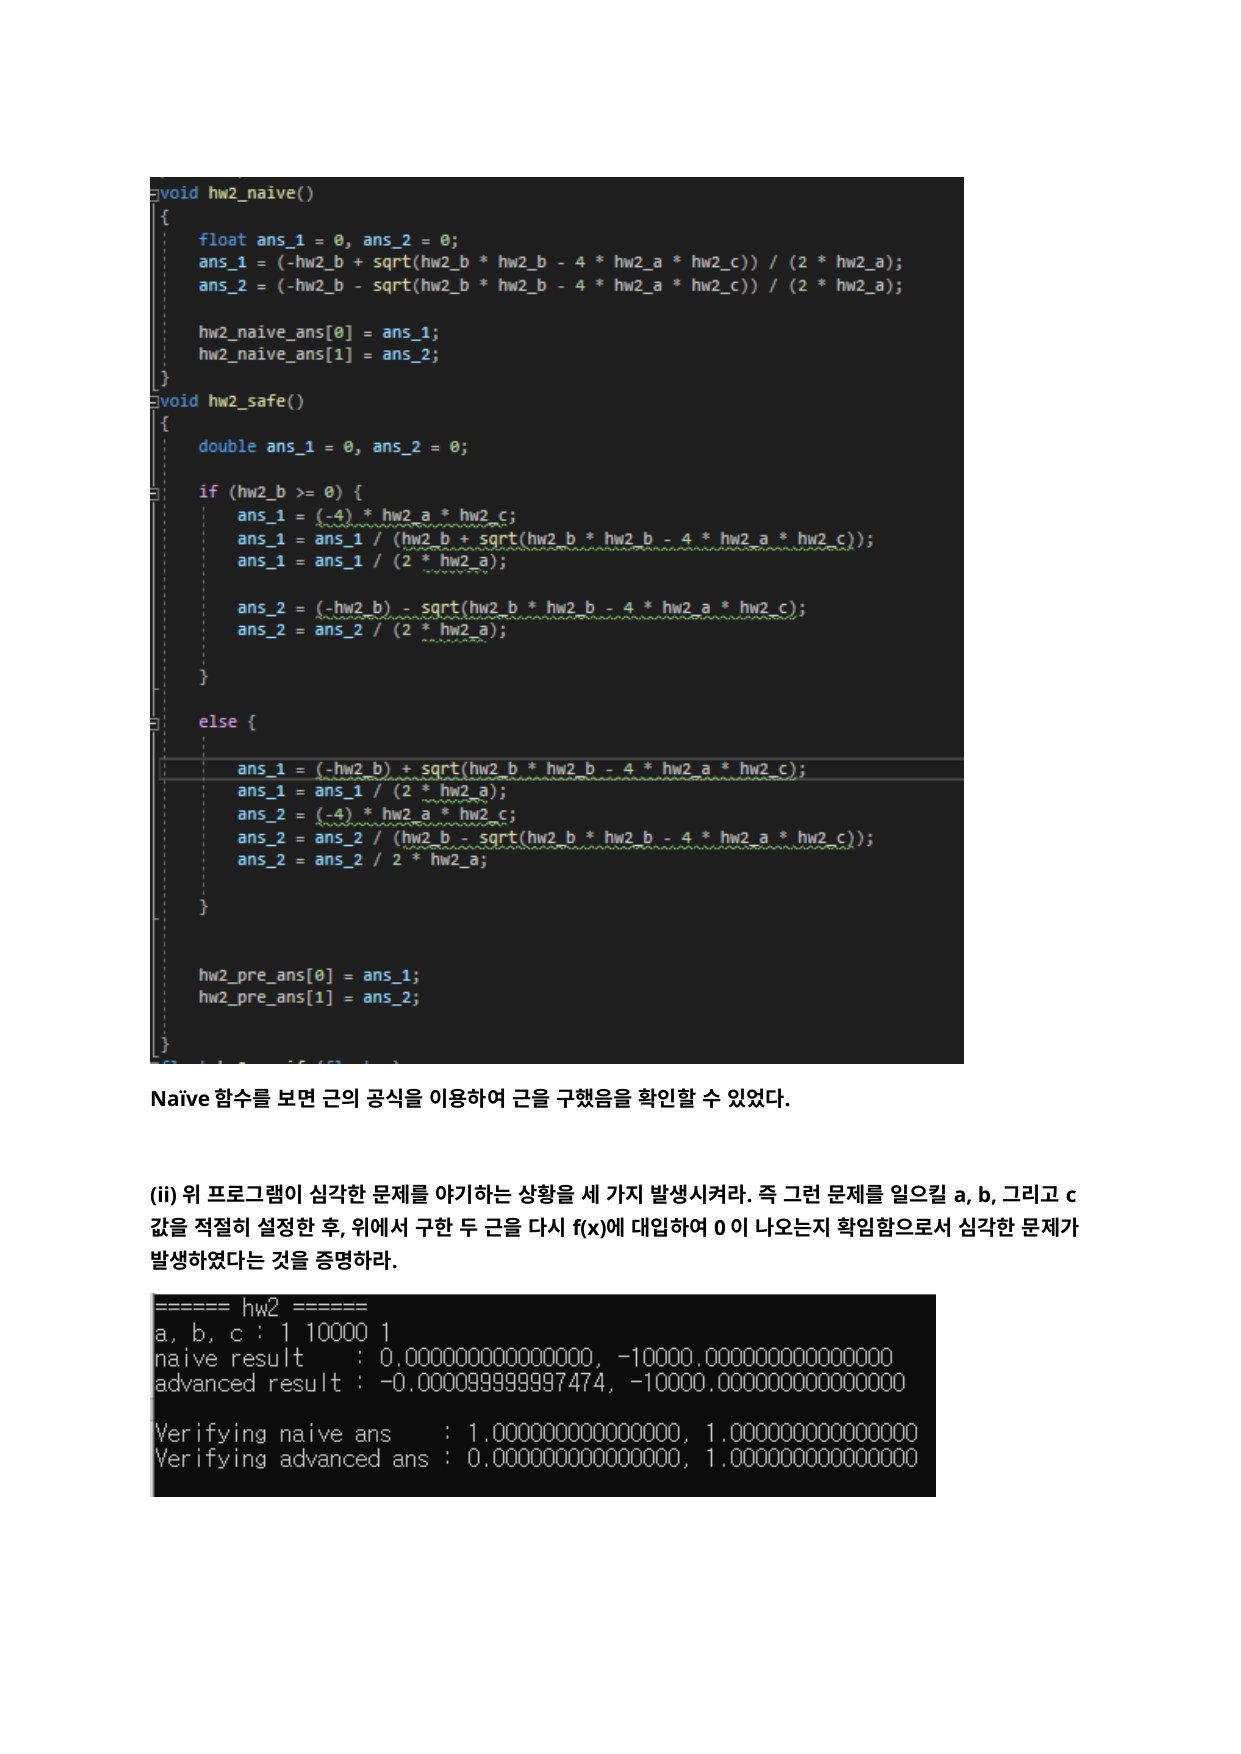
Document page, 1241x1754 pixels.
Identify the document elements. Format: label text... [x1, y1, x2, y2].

picture [150, 177, 964, 1064]
picture [150, 1293, 936, 1497]
text (ii) 위 프로그램이 심각한 문제를 야기하는 상황을 세 가지 발생시켜라. 즉 그런 문제를 일으킬 a, b, 그리고 c값을 적절히 설정한 후, 위에서 구한 두 근을 다시 f(x)에 대입하여 0이 나오는지 확임함으로서 심각한 문제가 발생하였다는 것을 증명하라. [150, 1179, 1090, 1274]
text Naïve함수를 보면 근의 공식을 이용하여 근을 구했음을 확인할 수 있었다. [150, 1082, 1090, 1112]
